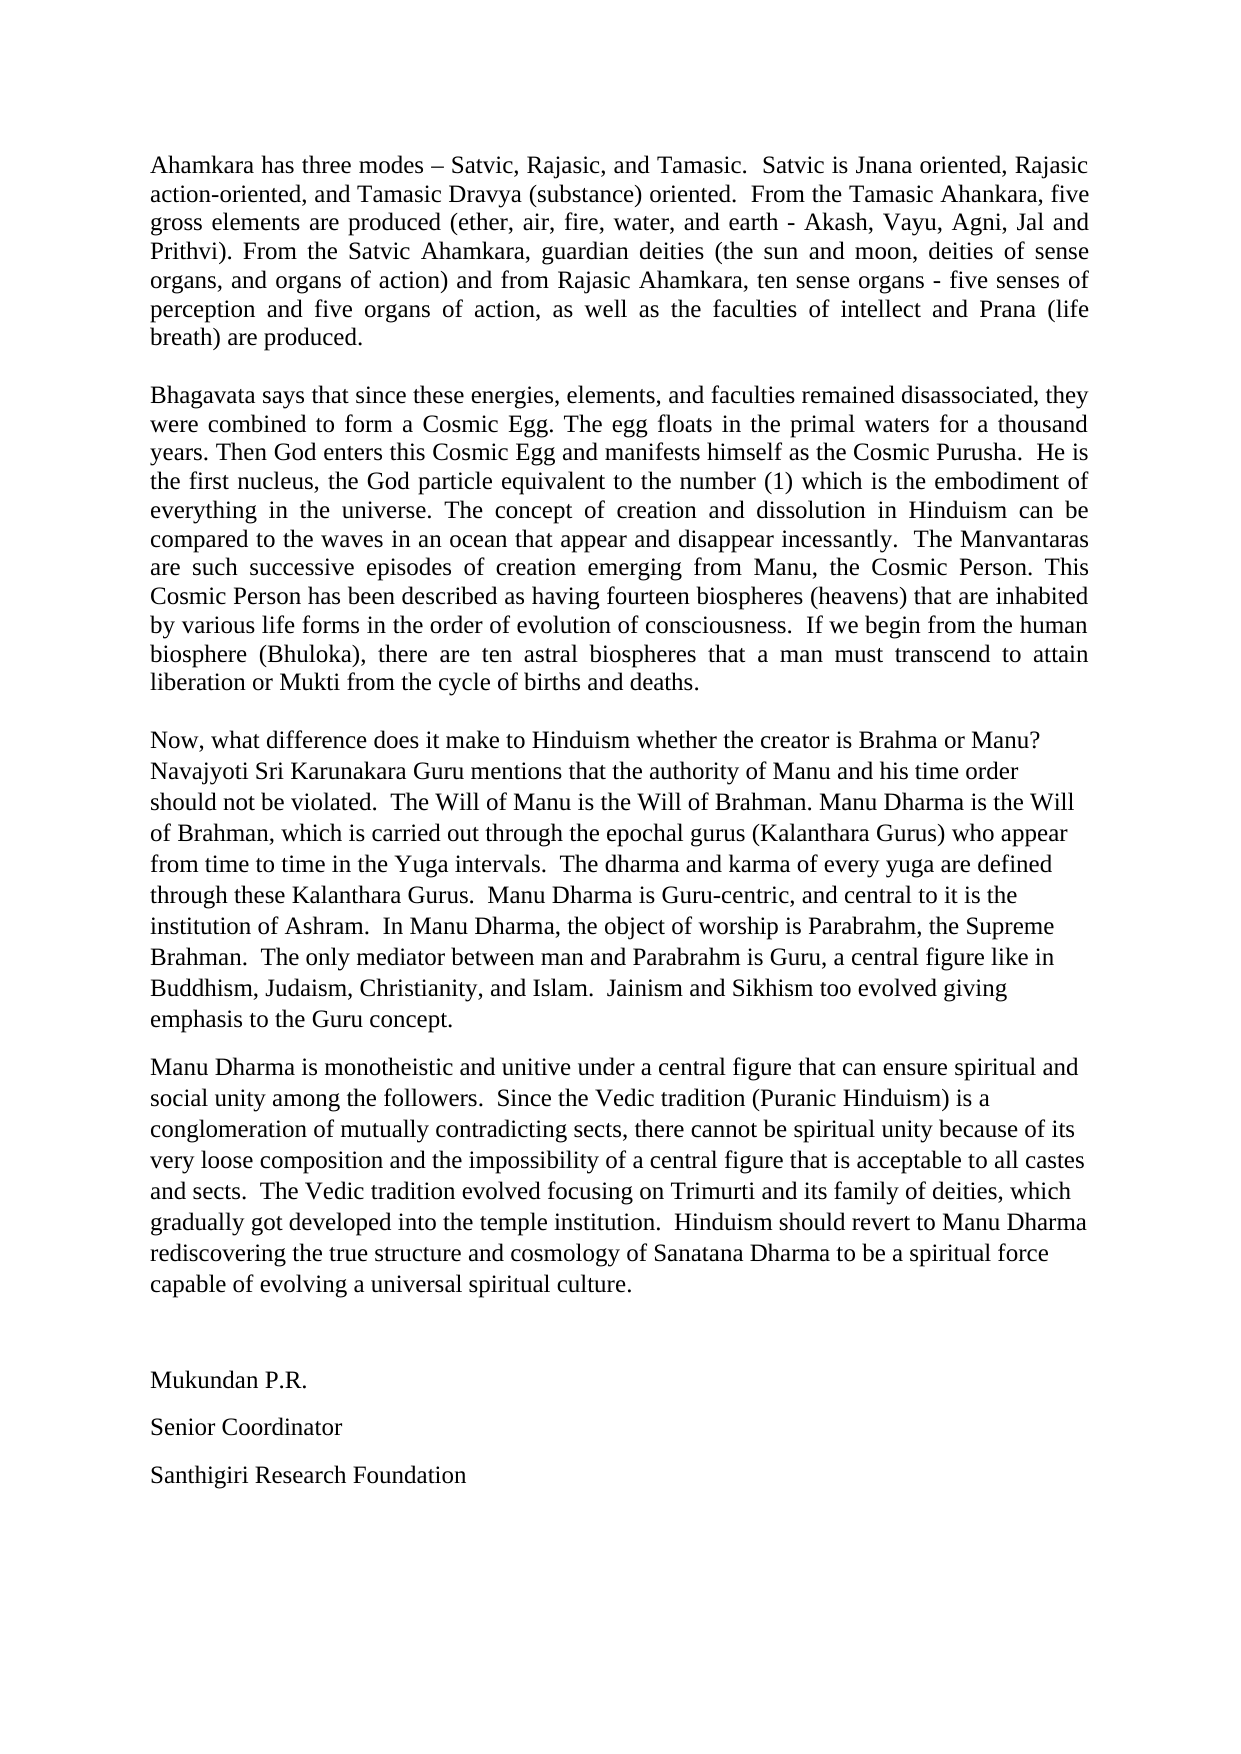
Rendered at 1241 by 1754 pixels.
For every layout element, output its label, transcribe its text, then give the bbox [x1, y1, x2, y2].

text Bhagavata says that since these energies, elements, and faculties remained disassociated, they were combined to form a Cosmic Egg. The egg floats in the primal waters for a thousand years. Then God enters this Cosmic Egg and manifests himself as the Cosmic Purusha. He is the first nucleus, the God particle equivalent to the number (1) which is the embodiment of everything in the universe. The concept of creation and dissolution in Hinduism can be compared to the waves in an ocean that appear and disappear incessantly. The Manvantaras are such successive episodes of creation emerging from Manu, the Cosmic Person. This Cosmic Person has been described as having fourteen biospheres (heavens) that are inhabited by various life forms in the order of evolution of consciousness. If we begin from the human biosphere (Bhuloka), there are ten astral biospheres that a man must transcend to attain liberation or Mukti from the cycle of births and deaths. [150, 380, 1090, 696]
text Now, what difference does it make to Hinduism whether the creator is Brahma or Manu? Navajyoti Sri Karunakara Guru mentions that the authority of Manu and his time order should not be violated. The Will of Manu is the Will of Brahman. Manu Dharma is the Will of Brahman, which is carried out through the epochal gurus (Kalanthara Gurus) who appear from time to time in the Yuga intervals. The dharma and karma of every yuga are defined through these Kalanthara Gurus. Manu Dharma is Guru-centric, and central to it is the institution of Ashram. In Manu Dharma, the object of worship is Parabrahm, the Supreme Brahman. The only mediator between man and Parabrahm is Guru, a central figure like in Buddhism, Judaism, Christianity, and Islam. Jainism and Sikhism too evolved giving emphasis to the Guru concept. [150, 725, 1090, 1033]
text Santhigiri Research Foundation [150, 1460, 1090, 1489]
text Senior Coordinator [150, 1412, 1090, 1441]
text Manu Dharma is monotheistic and unitive under a central figure that can ensure spiritual and social unity among the followers. Since the Vedic tradition (Puranic Hinduism) is a conglomeration of mutually contradicting sects, there cannot be spiritual unity because of its very loose composition and the impossibility of a central figure that is acceptable to all castes and sects. The Vedic tradition evolved focusing on Trimurti and its family of deities, which gradually got developed into the temple institution. Hinduism should revert to Manu Dharma rediscovering the true structure and cosmology of Sanatana Dharma to be a spiritual force capable of evolving a universal spiritual culture. [150, 1052, 1090, 1298]
text Mukundan P.R. [150, 1365, 1090, 1393]
text Ahamkara has three modes – Satvic, Rajasic, and Tamasic. Satvic is Jnana oriented, Rajasic action-oriented, and Tamasic Dravya (substance) oriented. From the Tamasic Ahankara, five gross elements are produced (ether, air, fire, water, and earth - Akash, Vayu, Agni, Jal and Prithvi). From the Satvic Ahamkara, guardian deities (the sun and moon, deities of sense organs, and organs of action) and from Rajasic Ahamkara, ten sense organs - five senses of perception and five organs of action, as well as the faculties of intellect and Prana (life breath) are produced. [150, 150, 1090, 351]
